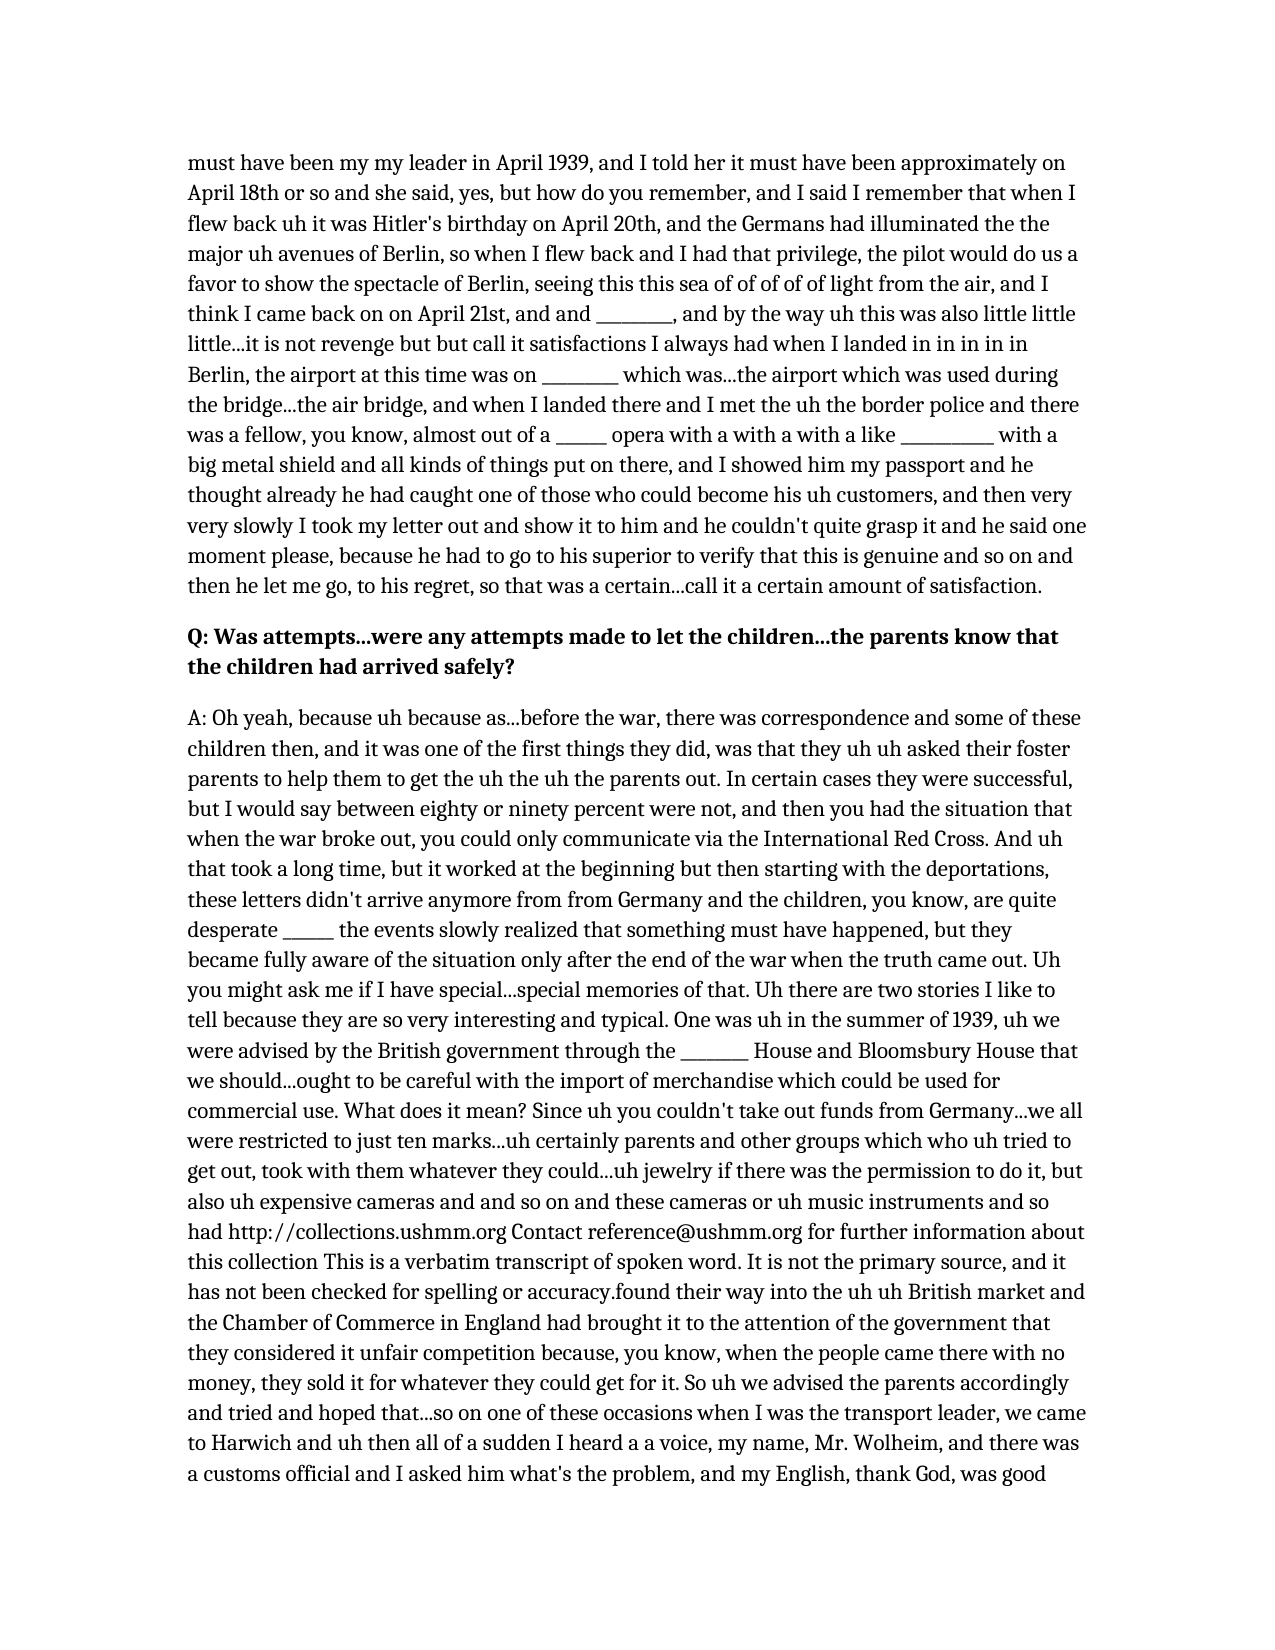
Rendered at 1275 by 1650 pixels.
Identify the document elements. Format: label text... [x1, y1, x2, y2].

text Q: Was attempts...were any attempts made to let the children...the parents know that the children had arrived safely? [187, 624, 1087, 681]
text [187, 150, 1087, 599]
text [187, 705, 1087, 1487]
